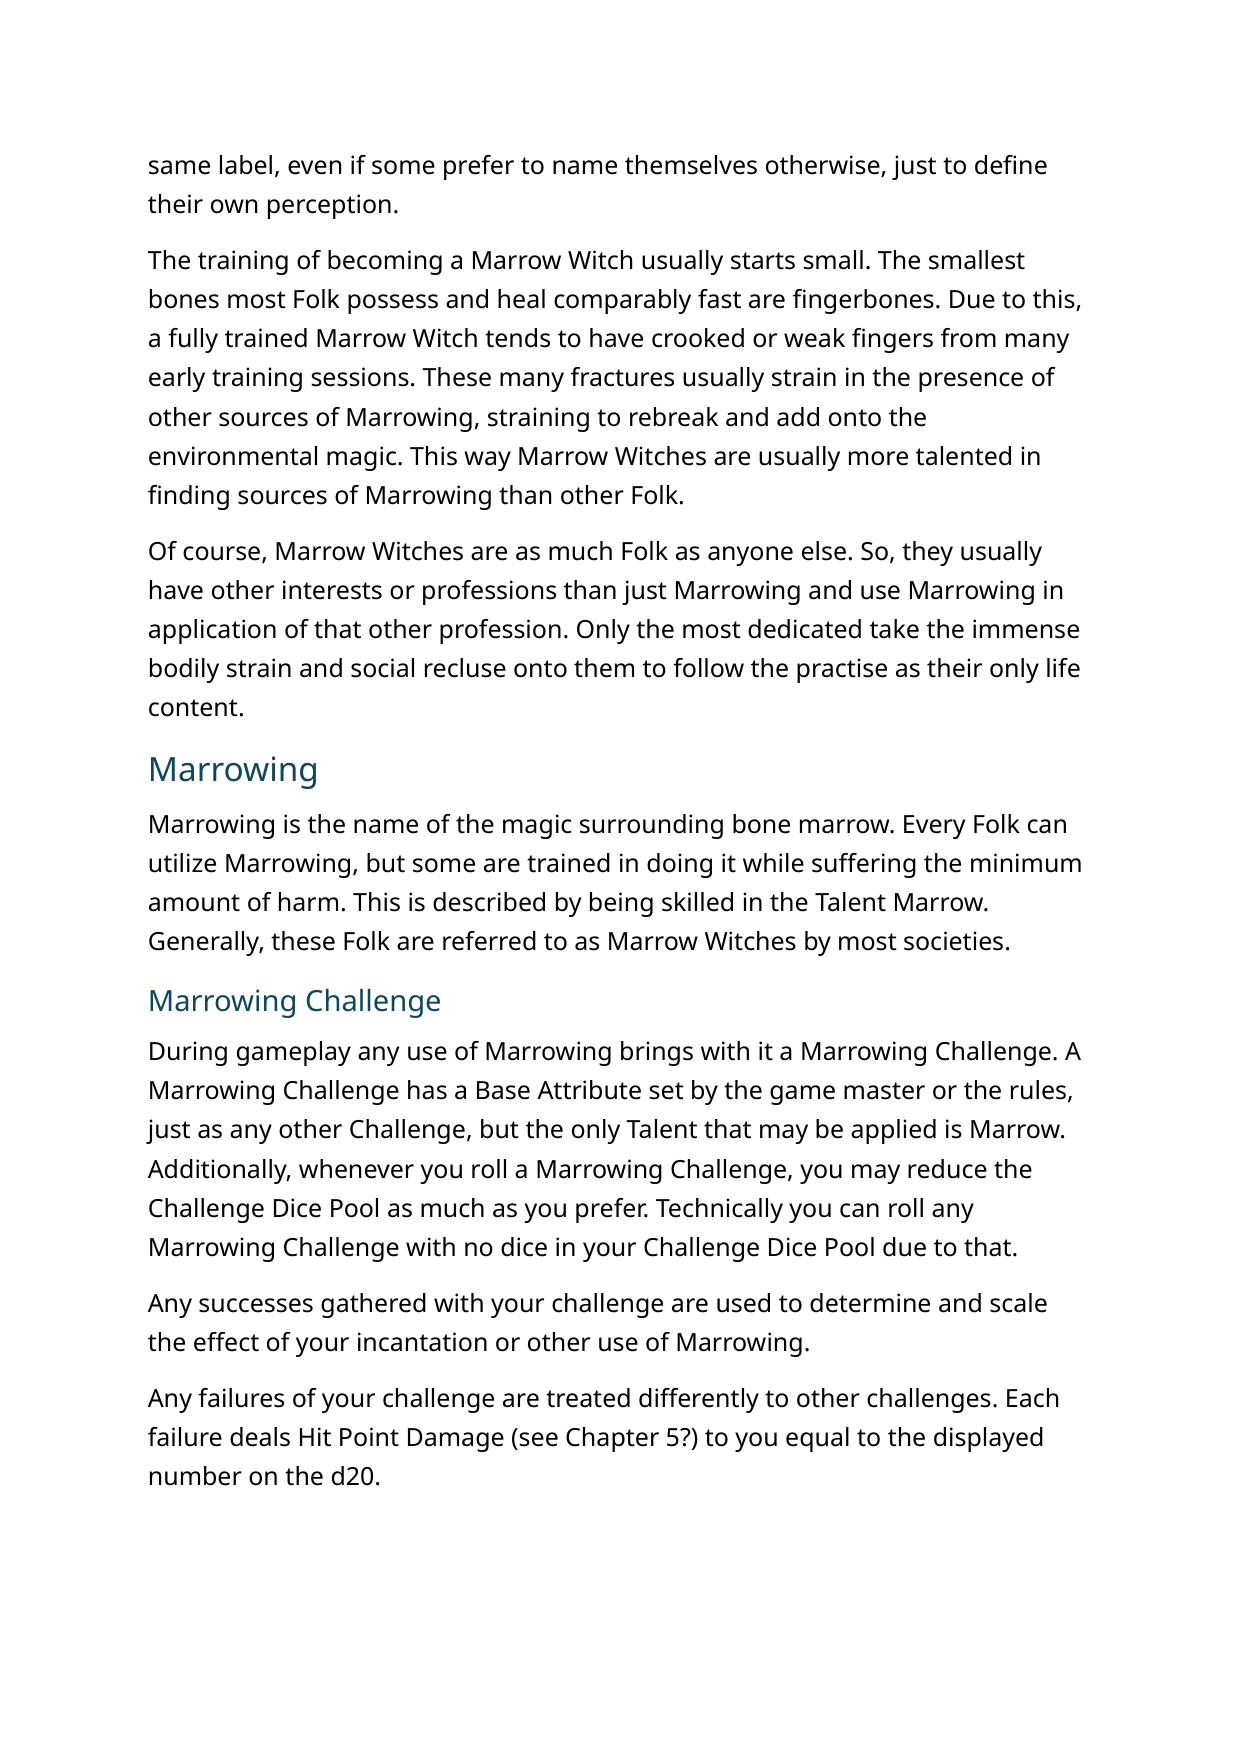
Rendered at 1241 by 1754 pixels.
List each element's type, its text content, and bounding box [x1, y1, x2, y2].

text Any failures of your challenge are treated differently to other challenges. Each failure deals Hit Point Damage (see Chapter 5?) to you equal to the displayed number on the d20. [148, 1380, 1093, 1493]
text Marrowing is the name of the magic surrounding bone marrow. Every Folk can utilize Marrowing, but some are trained in doing it while suffering the minimum amount of harm. This is described by being skilled in the Talent Marrow. Generally, these Folk are referred to as Marrow Witches by most societies. [148, 806, 1093, 958]
text The training of becoming a Marrow Witch usually starts small. The smallest bones most Folk possess and heal comparably fast are fingerbones. Due to this, a fully trained Marrow Witch tends to have crooked or weak fingers from many early training sessions. These many fractures usually strain in the presence of other sources of Marrowing, straining to rebreak and add onto the environmental magic. This way Marrow Witches are usually more talented in finding sources of Marrowing than other Folk. [148, 243, 1093, 512]
subtitle Marrowing Challenge [148, 980, 1093, 1019]
subtitle Marrowing [148, 746, 1093, 791]
text During gameplay any use of Marrowing brings with it a Marrowing Challenge. A Marrowing Challenge has a Base Attribute set by the game master or the rules, just as any other Challenge, but the only Talent that may be applied is Marrow. Additionally, whenever you roll a Marrowing Challenge, you may reduce the Challenge Dice Pool as much as you prefer. Technically you can roll any Marrowing Challenge with no dice in your Challenge Dice Pool due to that. [148, 1034, 1093, 1264]
text Of course, Marrow Witches are as much Folk as anyone else. So, they usually have other interests or professions than just Marrowing and use Marrowing in application of that other profession. Only the most dedicated take the immense bodily strain and social recluse onto them to follow the practise as their only life content. [148, 533, 1093, 724]
text Any successes gathered with your challenge are used to determine and scale the effect of your incantation or other use of Marrowing. [148, 1285, 1093, 1359]
